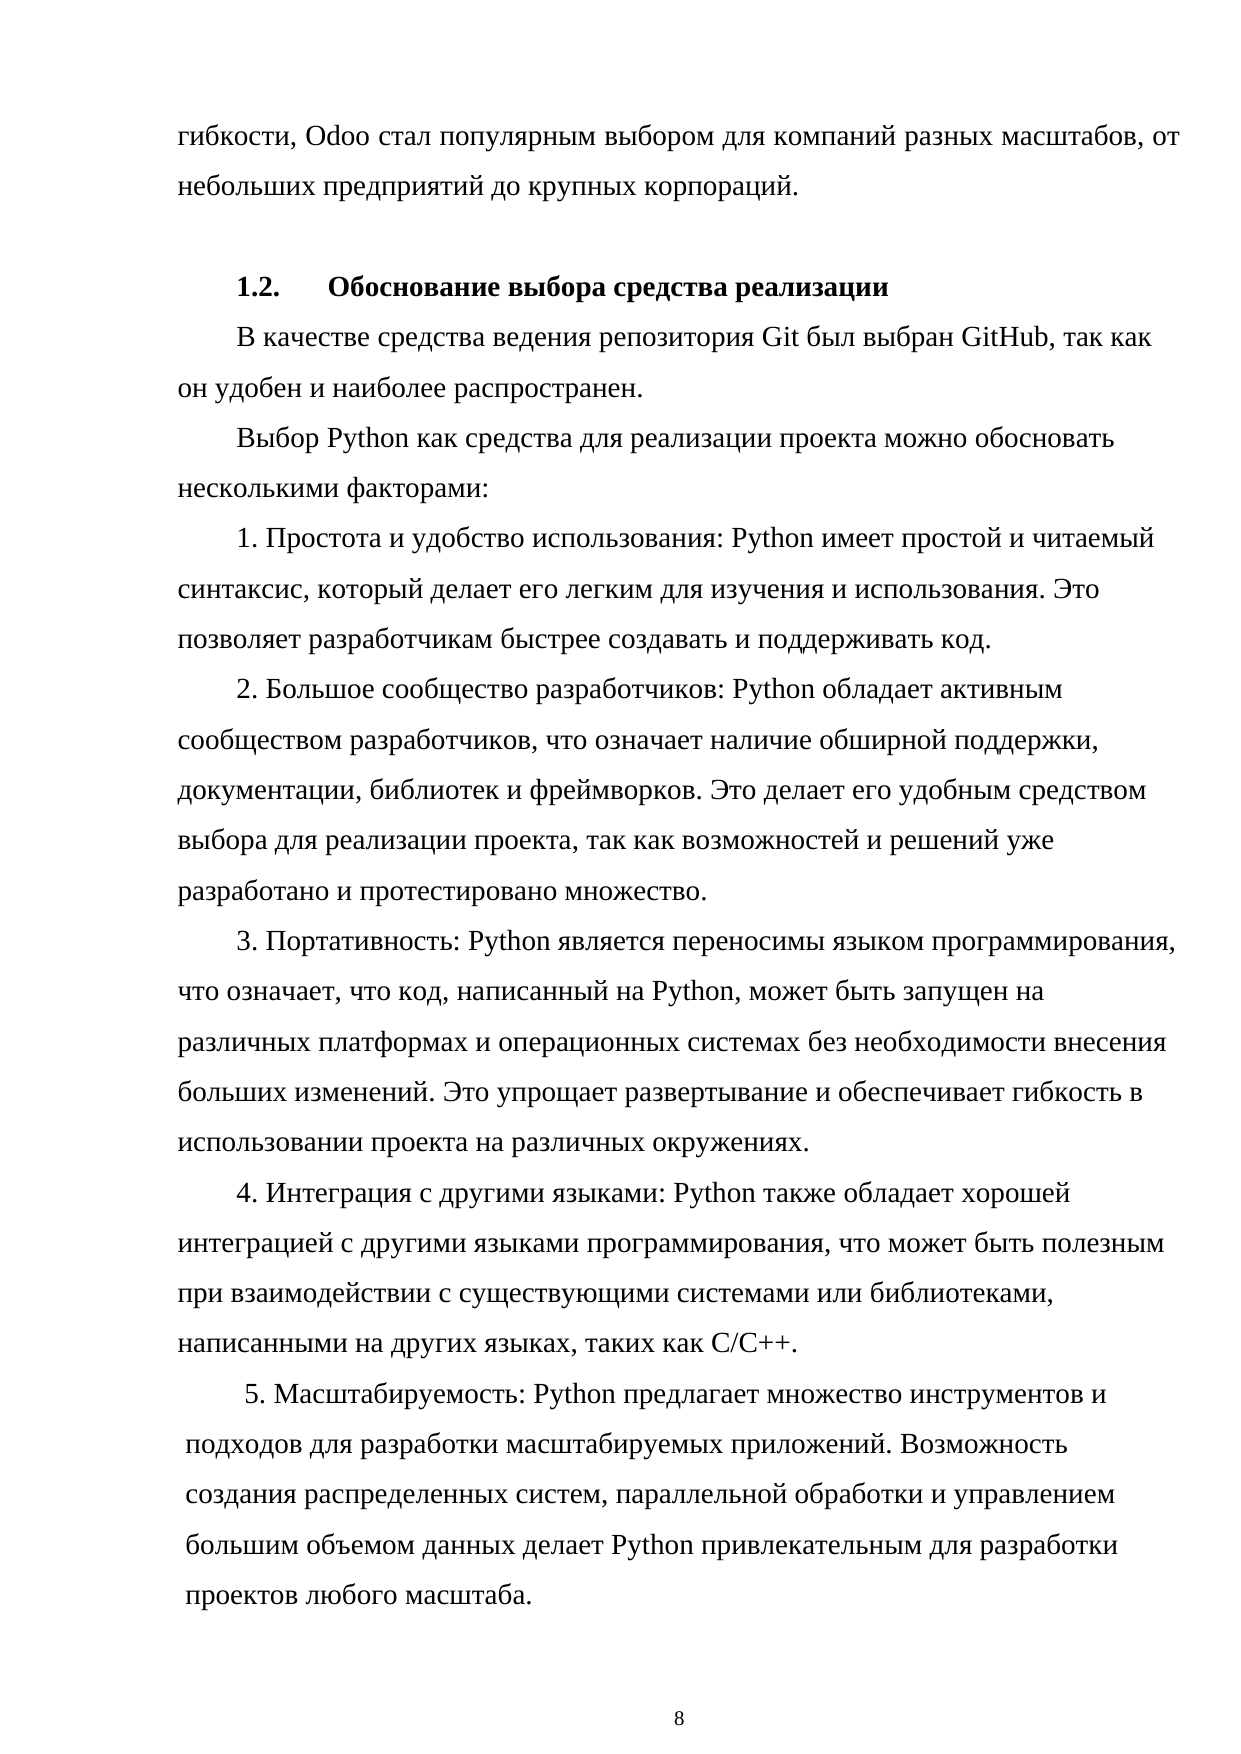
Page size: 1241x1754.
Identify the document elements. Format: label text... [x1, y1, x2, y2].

text В качестве средства ведения репозитория Git был выбран GitHub, так как он удобен и наиболее распространен. [177, 319, 1181, 403]
text 3. Портативность: Python является переносимы языком программирования, что означает, что код, написанный на Python, может быть запущен на различных платформах и операционных системах без необходимости внесения больших изменений. Это упрощает развертывание и обеспечивает гибкость в использовании проекта на различных окружениях. [177, 923, 1181, 1158]
text 4. Интеграция с другими языками: Python также обладает хорошей интеграцией с другими языками программирования, что может быть полезным при взаимодействии с существующими системами или библиотеками, написанными на других языках, таких как C/C++. [177, 1175, 1181, 1359]
text 5. Масштабируемость: Python предлагает множество инструментов и подходов для разработки масштабируемых приложений. Возможность создания распределенных систем, параллельной обработки и управлением большим объемом данных делает Python привлекательным для разработки проектов любого масштаба. [185, 1376, 1181, 1611]
text Выбор Python как средства для реализации проекта можно обосновать несколькими факторами: [177, 420, 1181, 504]
subtitle Обоснование выбора средства реализации [177, 269, 1181, 303]
text 1. Простота и удобство использования: Python имеет простой и читаемый синтаксис, который делает его легким для изучения и использования. Это позволяет разработчикам быстрее создавать и поддерживать код. [177, 521, 1181, 655]
text 2. Большое сообщество разработчиков: Python обладает активным сообществом разработчиков, что означает наличие обширной поддержки, документации, библиотек и фреймворков. Это делает его удобным средством выбора для реализации проекта, так как возможностей и решений уже разработано и протестировано множество. [177, 672, 1181, 906]
